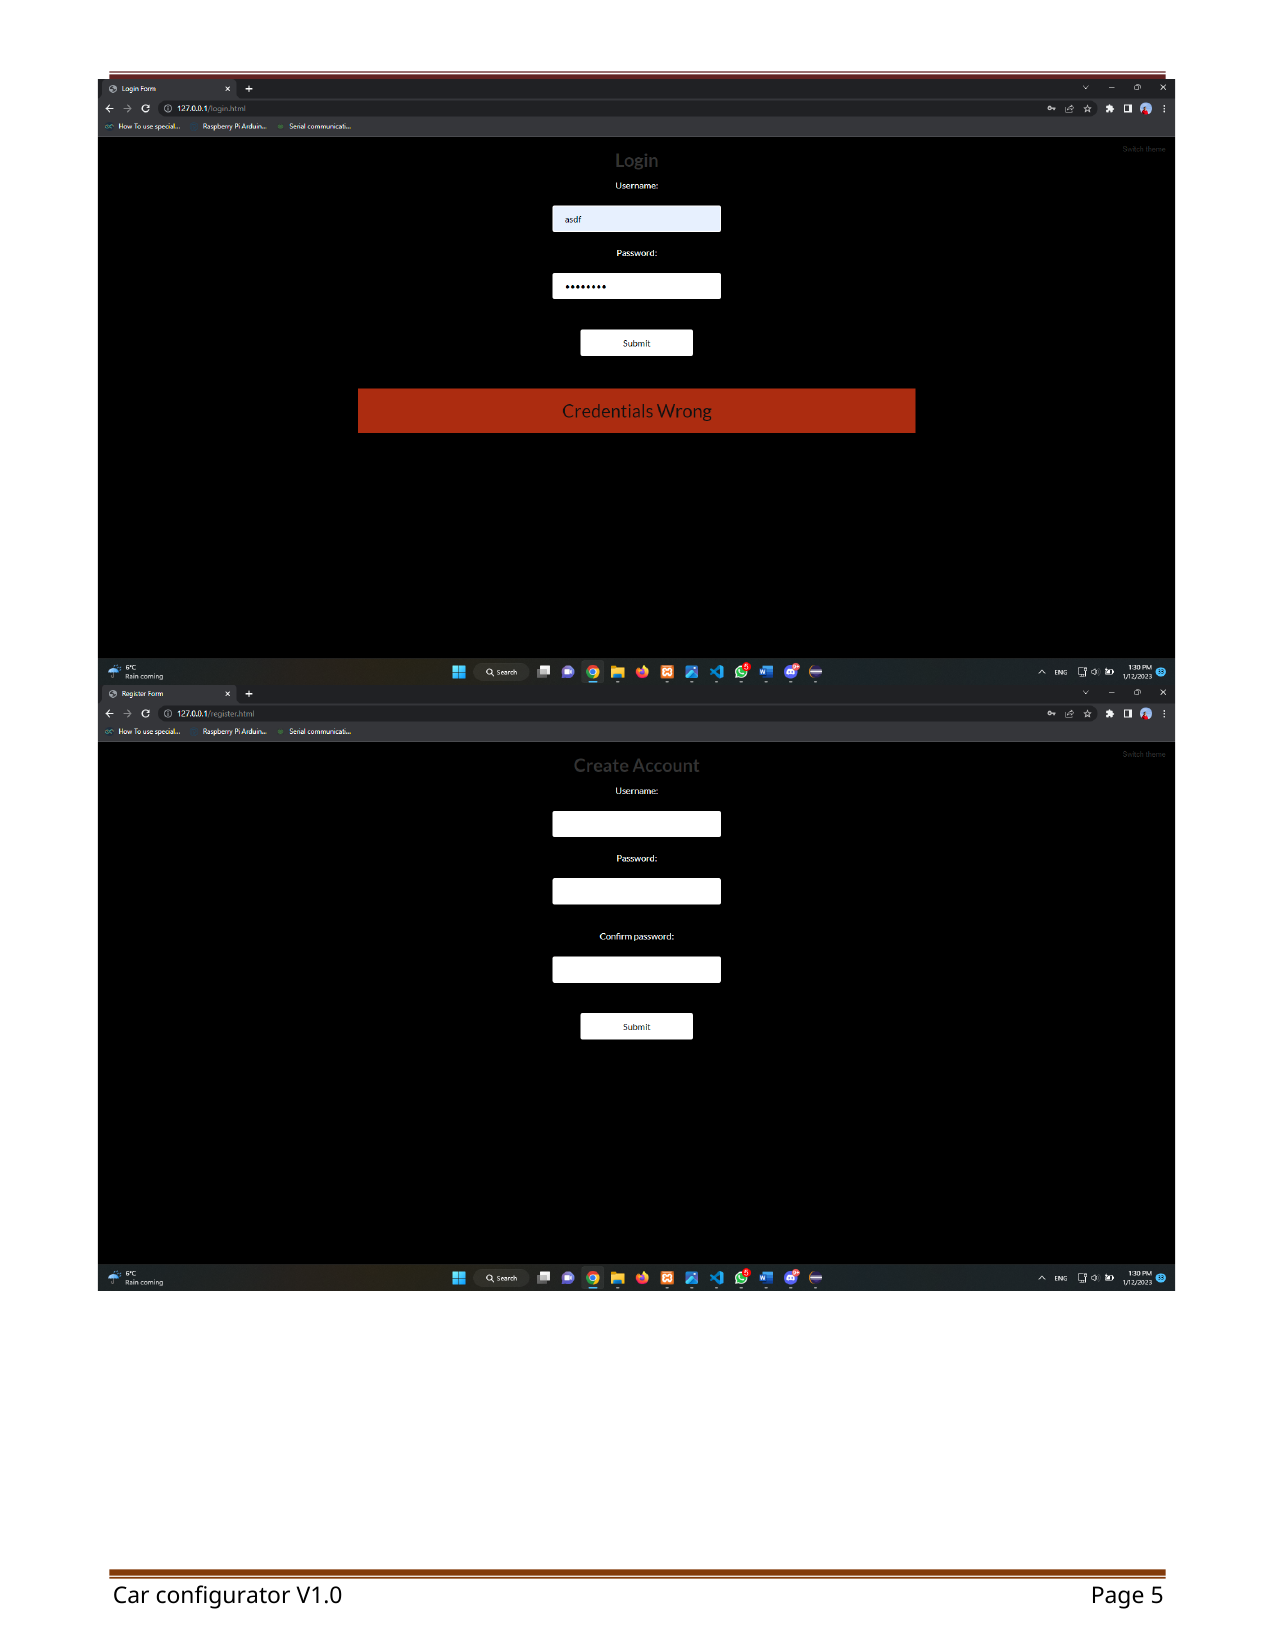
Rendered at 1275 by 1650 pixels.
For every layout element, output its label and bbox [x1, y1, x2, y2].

picture [97, 79, 1175, 1291]
